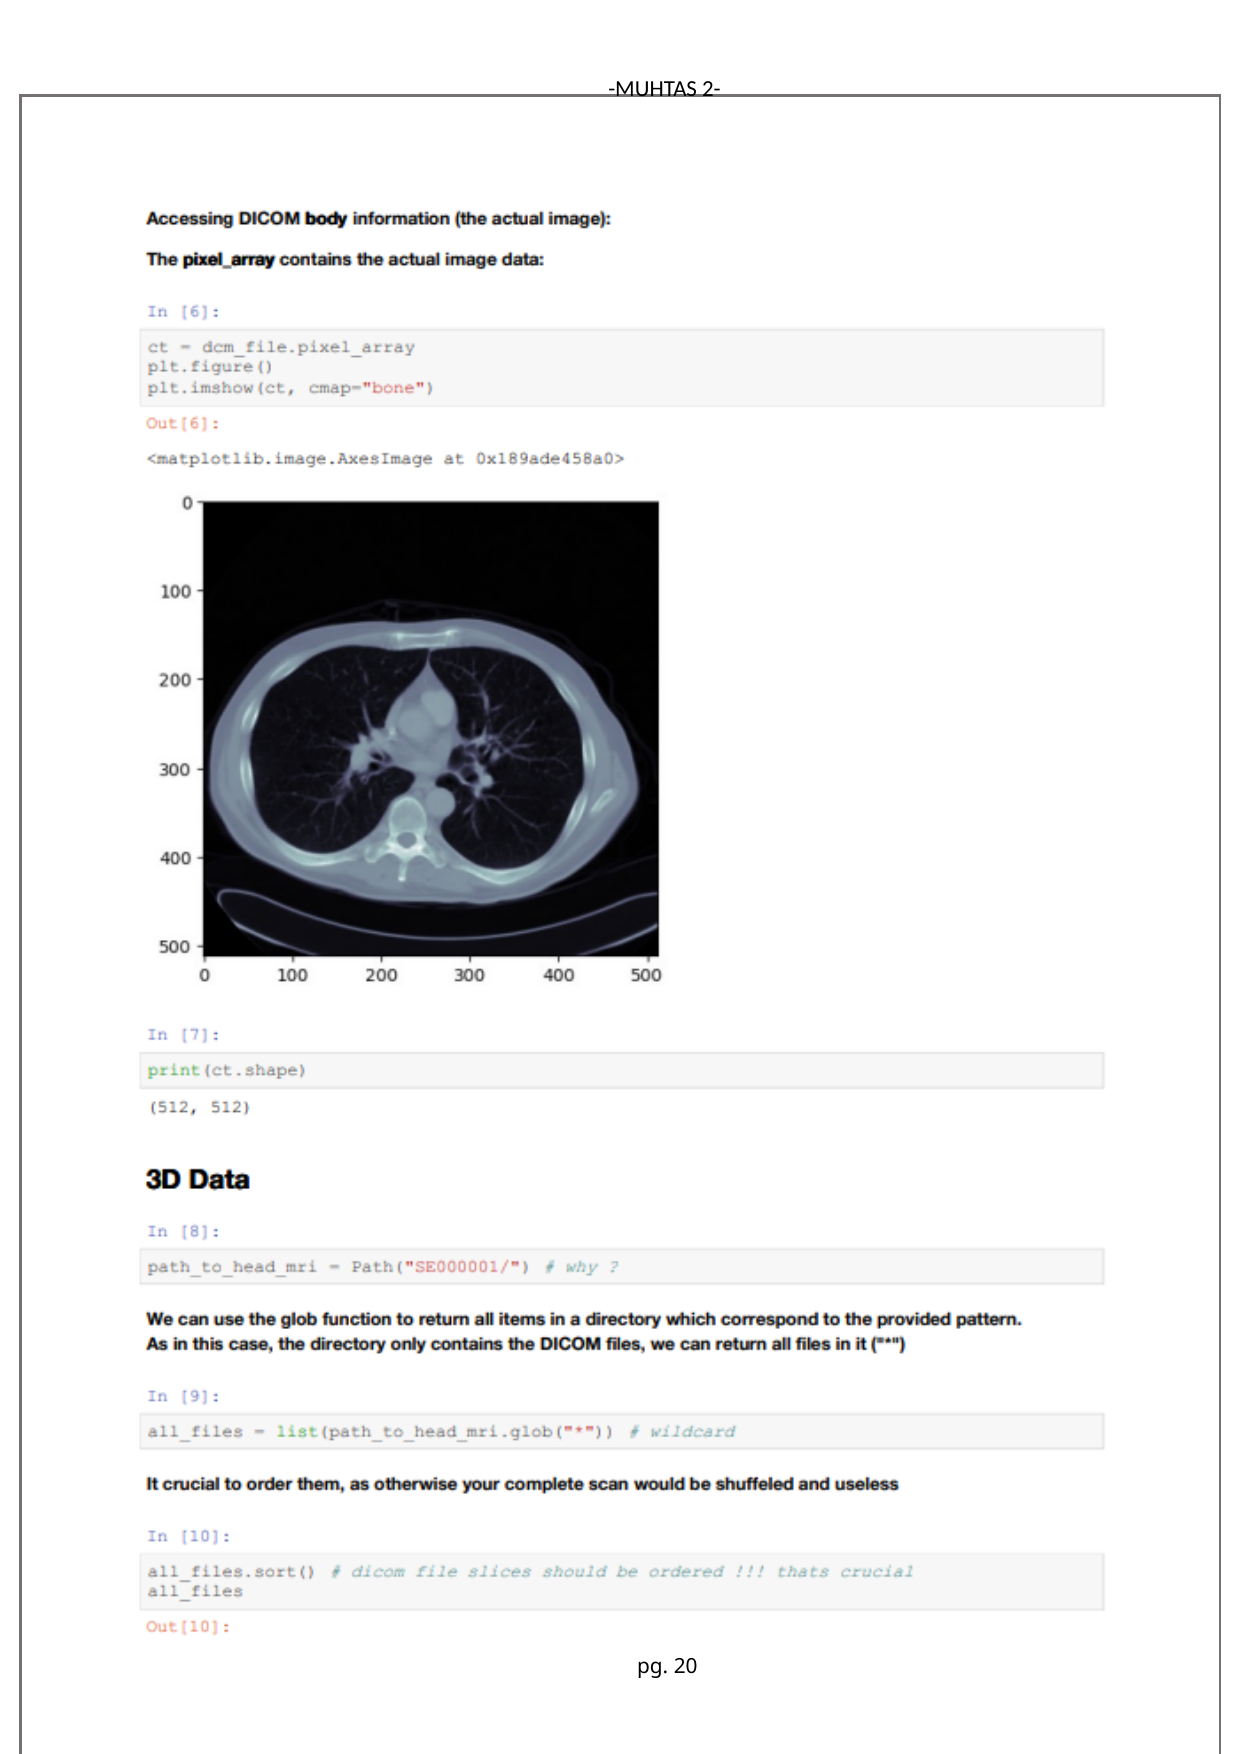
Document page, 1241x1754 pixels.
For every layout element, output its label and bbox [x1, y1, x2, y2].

picture [115, 177, 1125, 1648]
